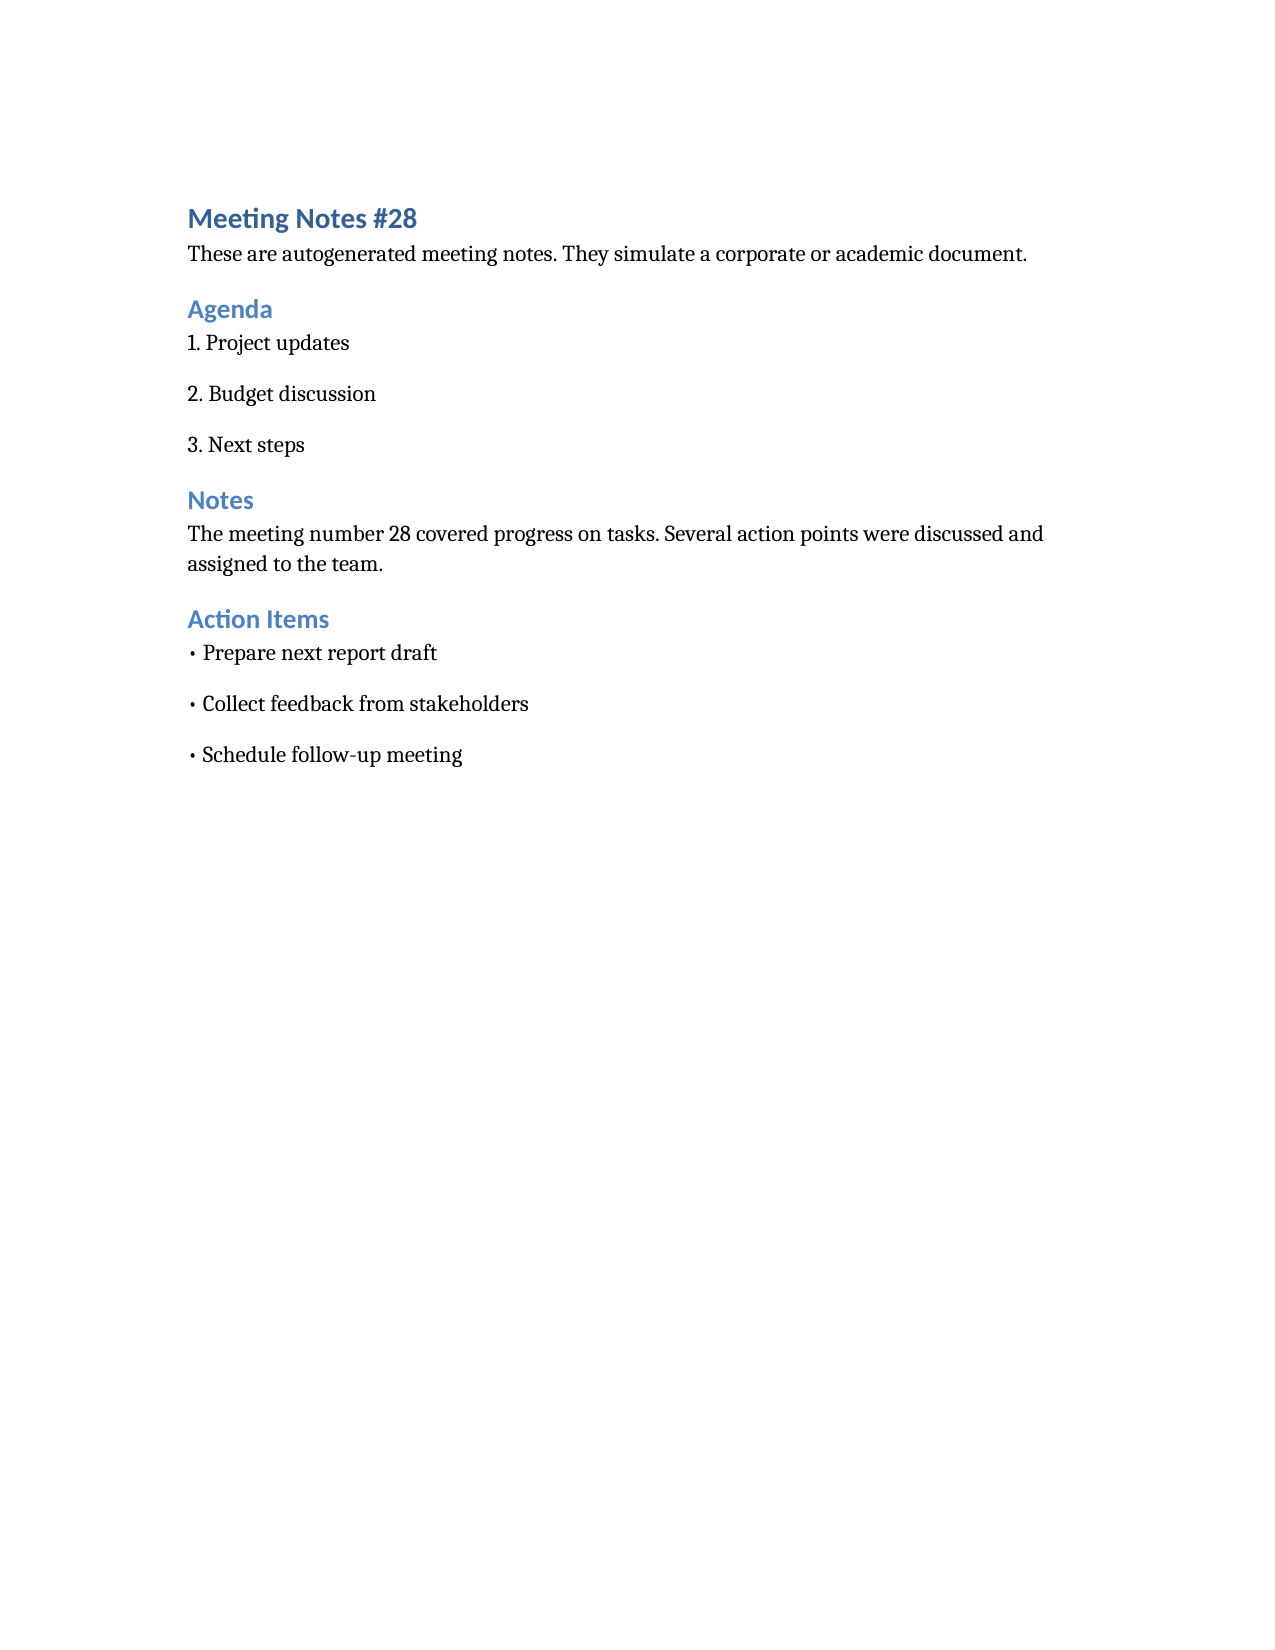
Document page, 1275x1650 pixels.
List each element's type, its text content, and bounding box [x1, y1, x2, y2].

text 1. Project updates [187, 330, 1087, 356]
subtitle Action Items [187, 602, 1087, 635]
text • Collect feedback from stakeholders [187, 691, 1087, 717]
text • Prepare next report draft [187, 640, 1087, 666]
subtitle Agenda [187, 292, 1087, 325]
text These are autogenerated meeting notes. They simulate a corporate or academic document. [187, 241, 1087, 267]
text 2. Budget discussion [187, 381, 1087, 407]
subtitle Meeting Notes #28 [187, 200, 1087, 236]
text The meeting number 28 covered progress on tasks. Several action points were discussed and assigned to the team. [187, 521, 1087, 577]
text 3. Next steps [187, 432, 1087, 458]
subtitle Notes [187, 483, 1087, 516]
text • Schedule follow-up meeting [187, 742, 1087, 768]
